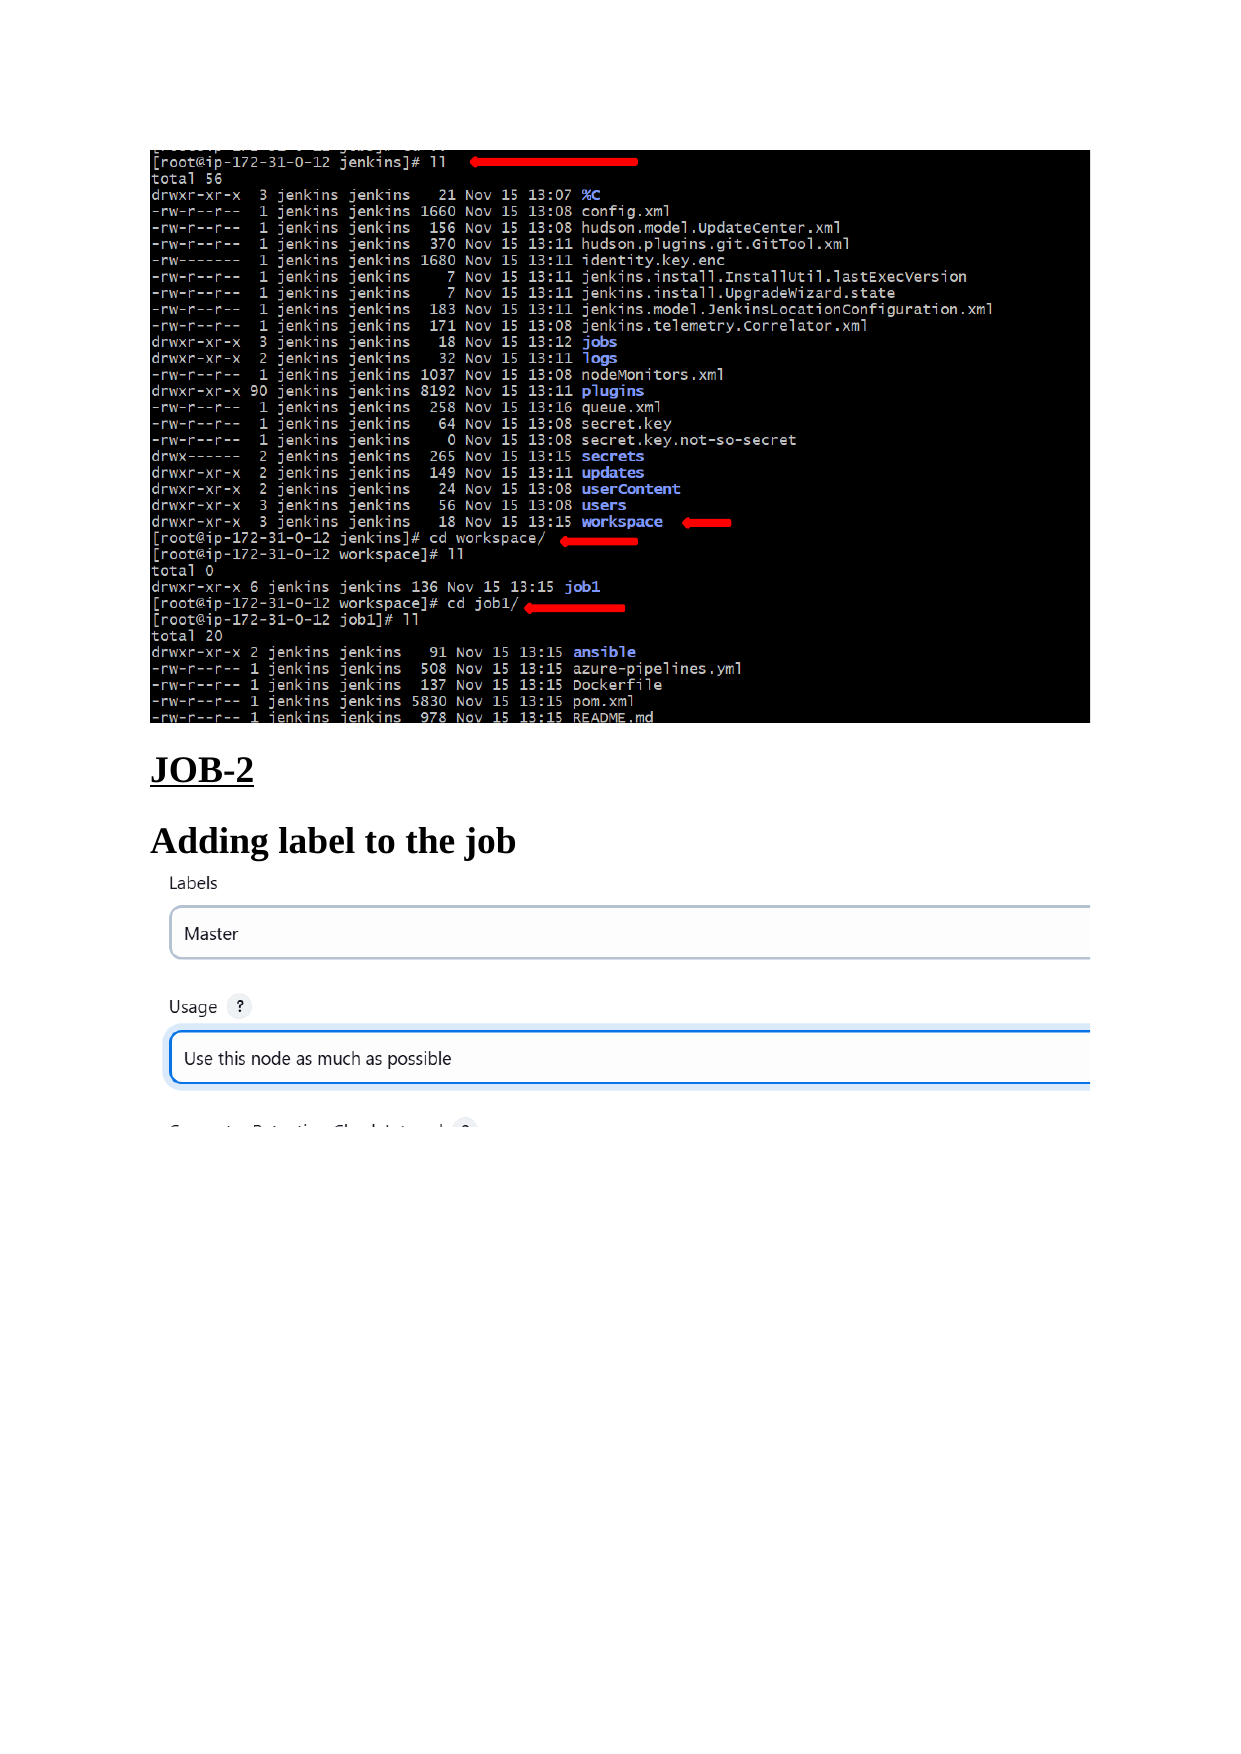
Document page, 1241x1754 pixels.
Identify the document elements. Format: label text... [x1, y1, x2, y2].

text JOB-2 [150, 748, 1090, 791]
picture [150, 150, 1091, 723]
text Adding label to the job [150, 818, 1090, 865]
picture [150, 865, 1091, 1127]
